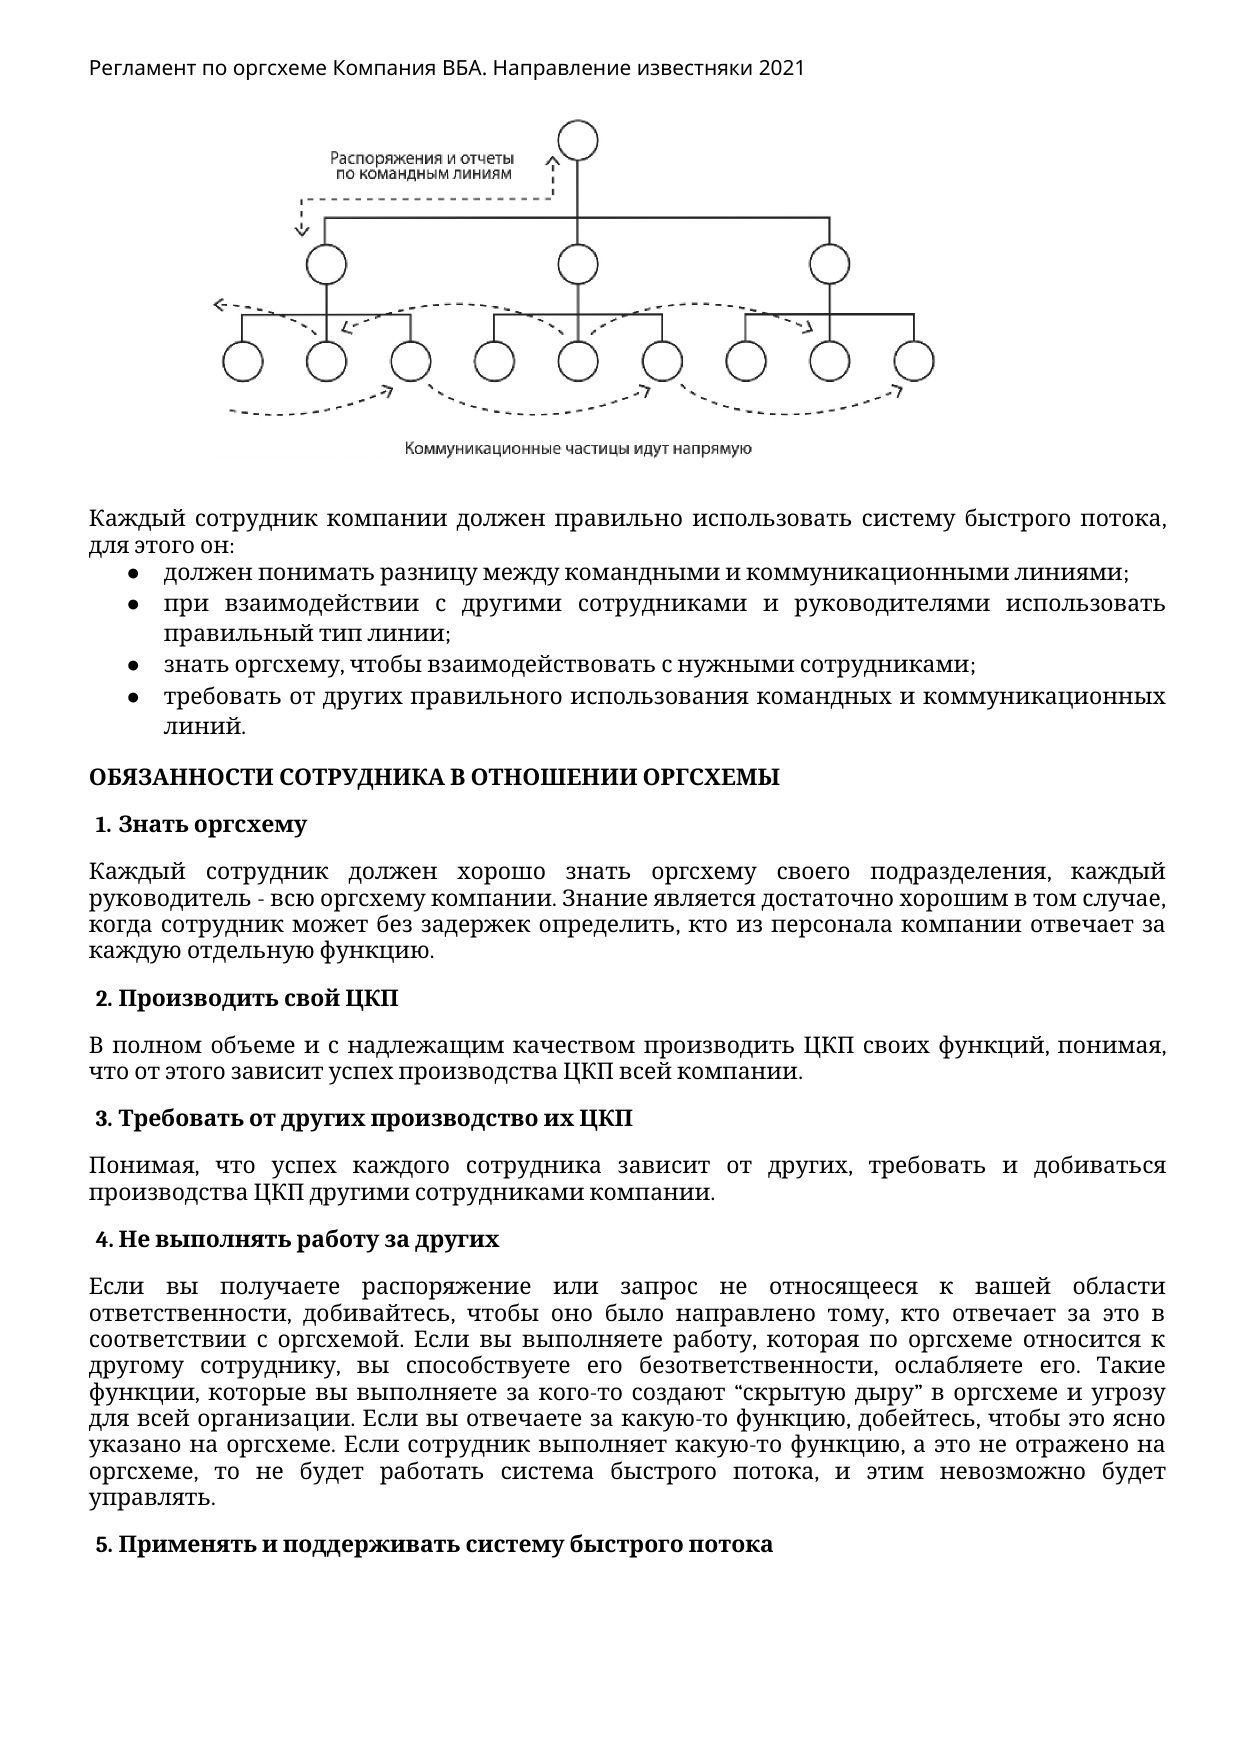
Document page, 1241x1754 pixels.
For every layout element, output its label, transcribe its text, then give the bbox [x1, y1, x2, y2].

list Знать оргсхему [96, 812, 1167, 838]
list Не выполнять работу за других [96, 1227, 1167, 1253]
list должен понимать разницу между командными и коммуникационными линиями; [126, 559, 1167, 586]
subtitle ОБЯЗАННОСТИ СОТРУДНИКА В ОТНОШЕНИИ ОРГСХЕМЫ [89, 765, 1167, 791]
text Если вы получаете распоряжение или запрос не относящееся к вашей области ответственности, добивайтесь, чтобы оно было направлено тому, кто отвечает за это в соответствии с оргсхемой. Если вы выполняете работу, которая по оргсхеме относится к другому сотруднику, вы способствуете его безответственности, ослабляете его. Такие функции, которые вы выполняете за кого-то создают “скрытую дыру” в оргсхеме и угрозу для всей организации. Если вы отвечаете за какую-то функцию, добейтесь, чтобы это ясно указано на оргсхеме. Если сотрудник выполняет какую-то функцию, а это не отражено на оргсхеме, то не будет работать система быстрого потока, и этим невозможно будет управлять. [89, 1274, 1167, 1511]
list требовать от других правильного использования командных и коммуникационных линий. [126, 683, 1167, 740]
text Каждый сотрудник компании должен правильно использовать систему быстрого потока, для этого он: [89, 506, 1167, 559]
text В полном объеме и с надлежащим качеством производить ЦКП своих функций, понимая, что от этого зависит успех производства ЦКП всей компании. [89, 1033, 1167, 1085]
list Требовать от других производство их ЦКП [96, 1106, 1167, 1132]
text Понимая, что успех каждого сотрудника зависит от других, требовать и добиваться производства ЦКП другими сотрудниками компании. [89, 1153, 1167, 1206]
list Производить свой ЦКП [96, 985, 1167, 1012]
list знать оргсхему, чтобы взаимодействовать с нужными сотрудниками; [126, 651, 1167, 679]
list Применять и поддерживать систему быстрого потока [96, 1532, 1167, 1558]
picture [212, 81, 940, 463]
list при взаимодействии с другими сотрудниками и руководителями использовать правильный тип линии; [126, 590, 1167, 648]
text Каждый сотрудник должен хорошо знать оргсхему своего подразделения, каждый руководитель - всю оргсхему компании. Знание является достаточно хорошим в том случае, когда сотрудник может без задержек определить, кто из персонала компании отвечает за каждую отдельную функцию. [89, 859, 1167, 964]
